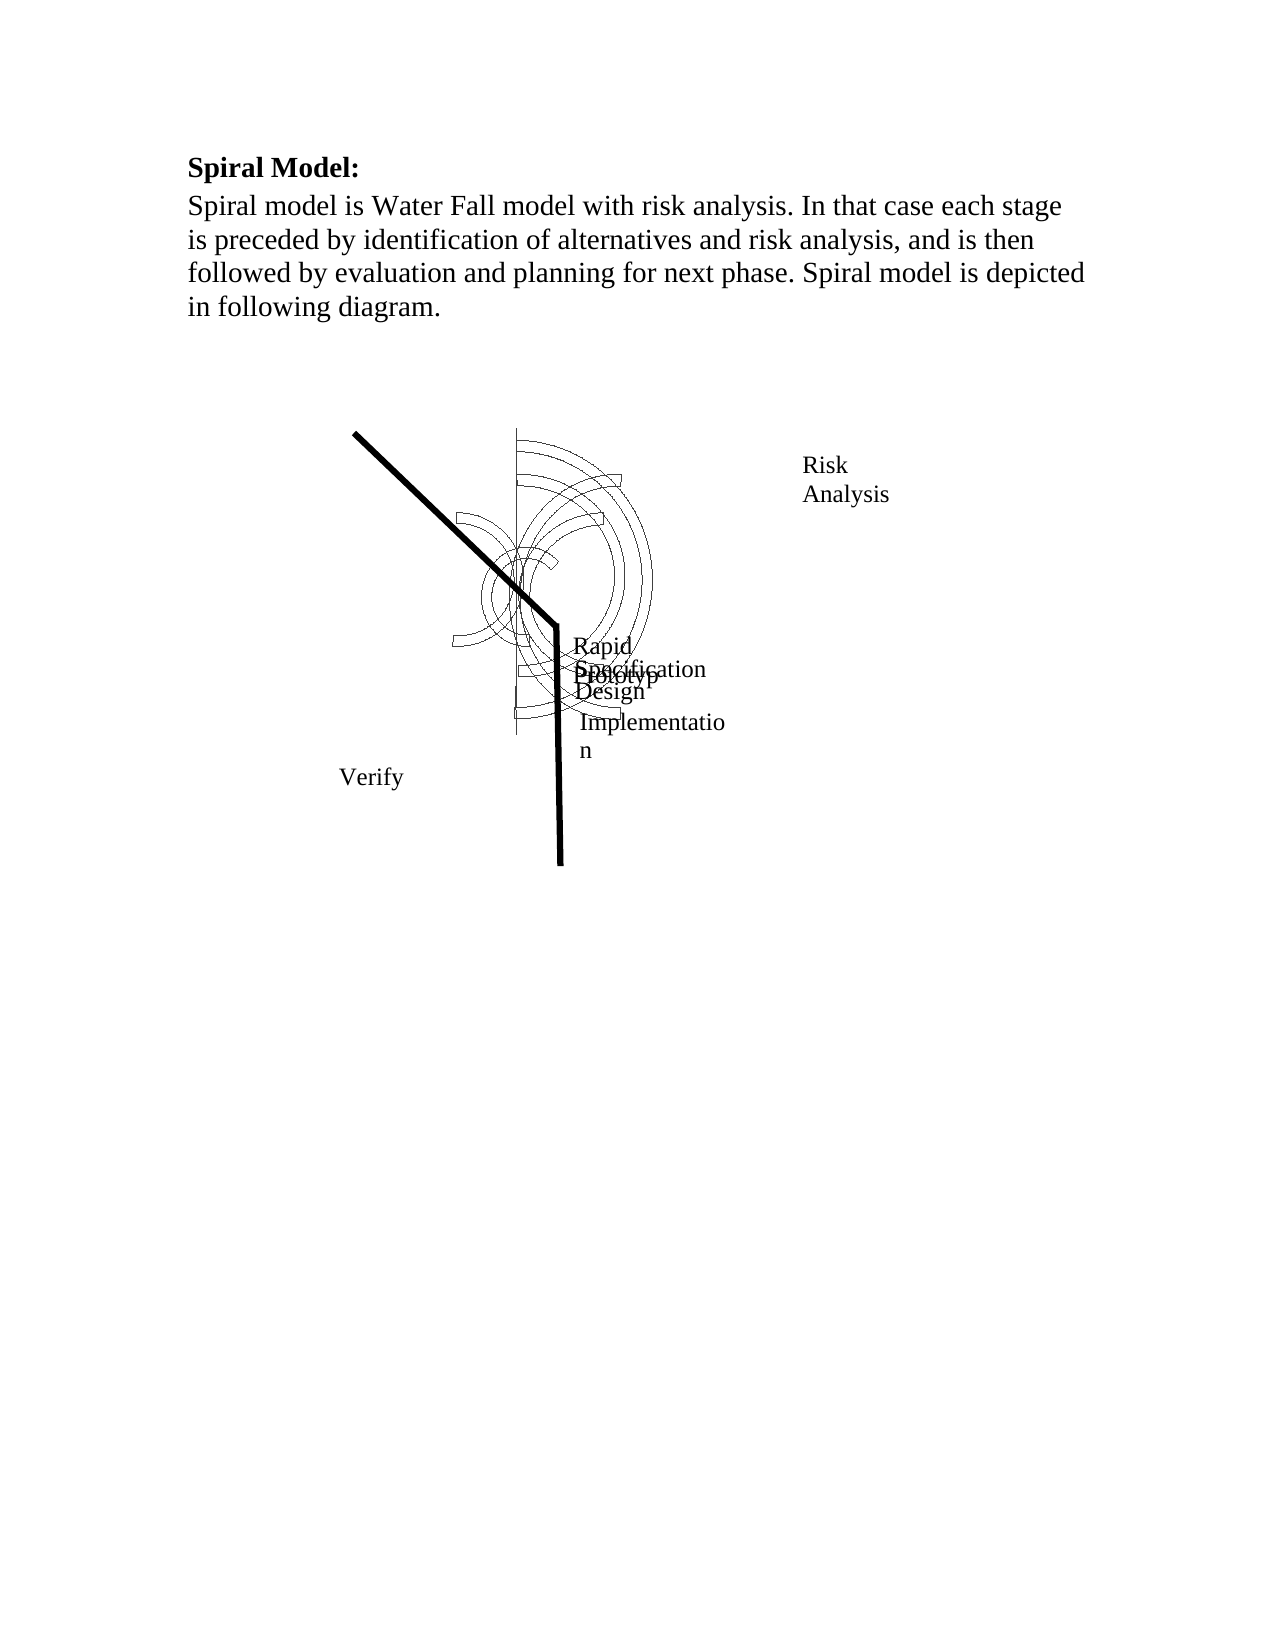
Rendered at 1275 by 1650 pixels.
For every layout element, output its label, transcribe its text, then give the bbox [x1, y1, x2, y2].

text Spiral model is Water Fall model with risk analysis. In that case each stage is preceded by identification of alternatives and risk analysis, and is then followed by evaluation and planning for next phase. Spiral model is depicted in following diagram. [187, 188, 1087, 323]
text Spiral Model: [187, 150, 1087, 183]
